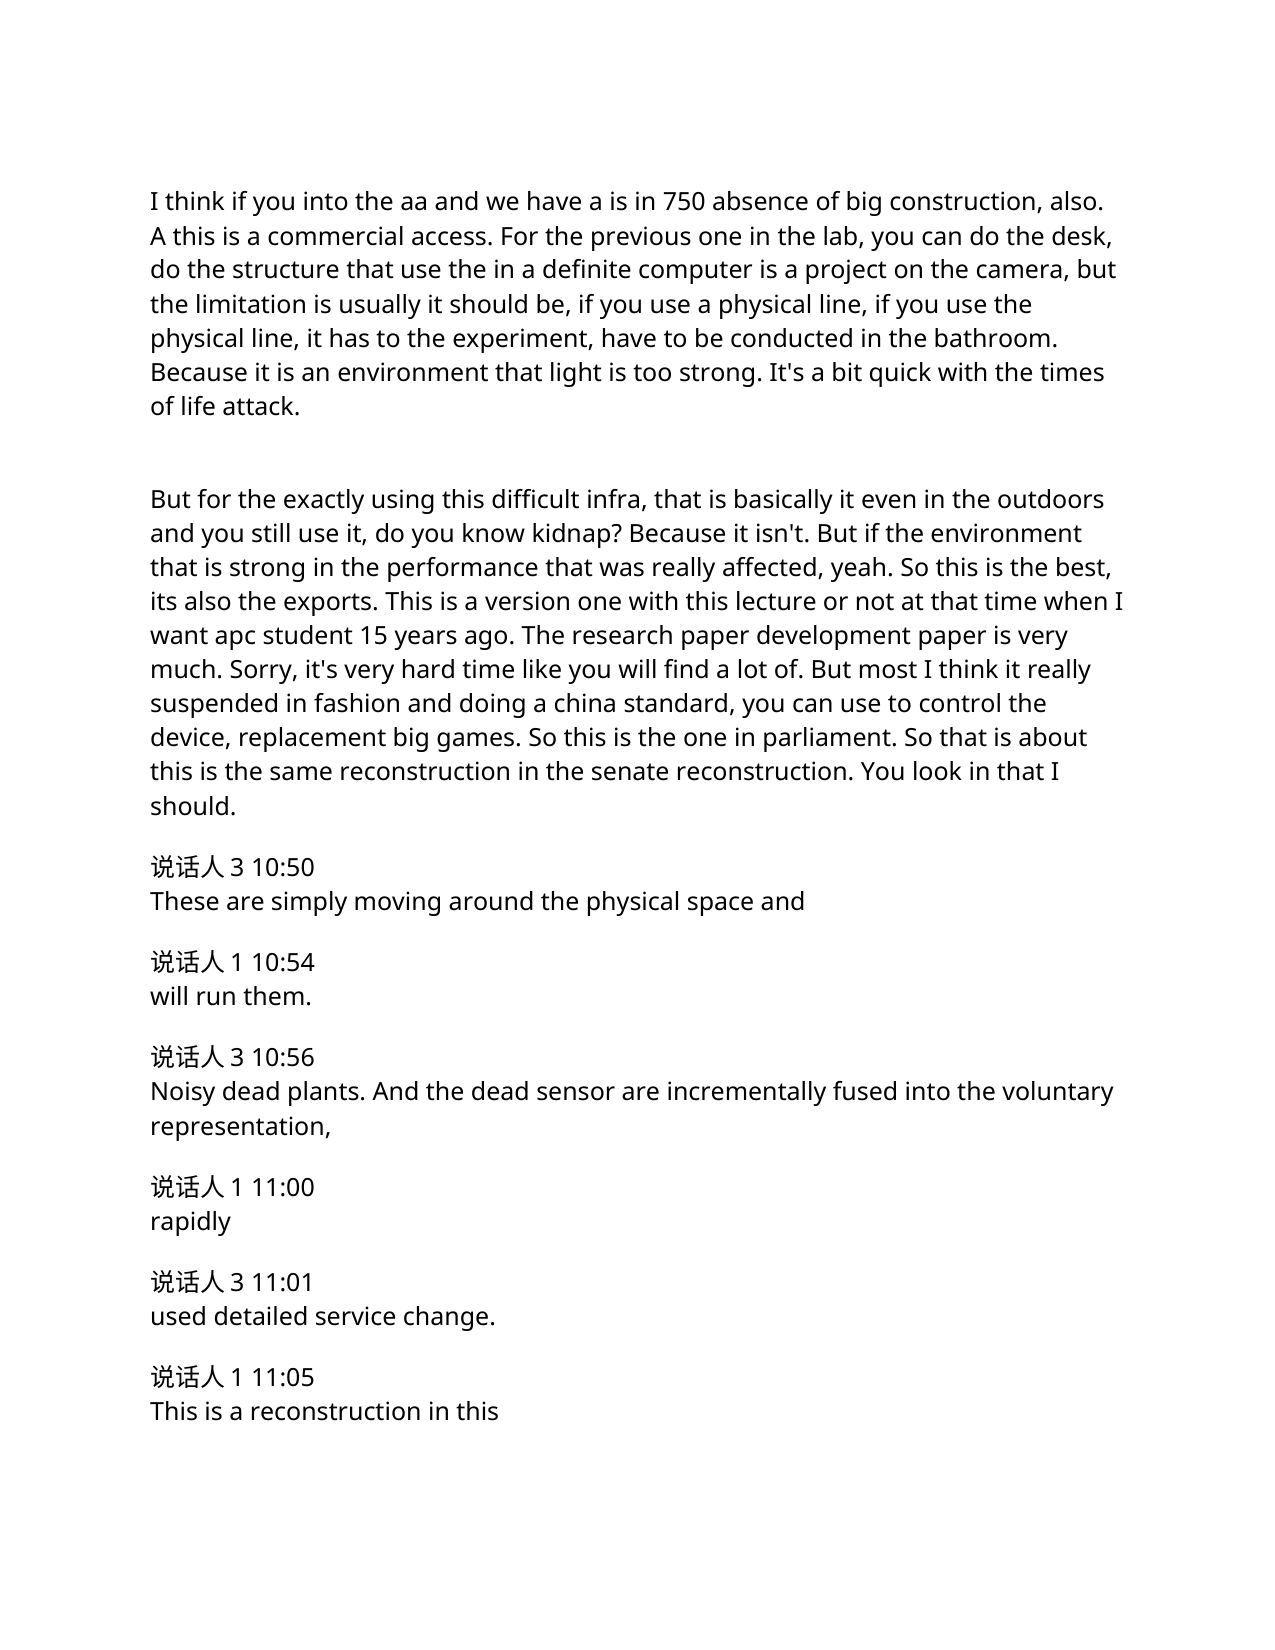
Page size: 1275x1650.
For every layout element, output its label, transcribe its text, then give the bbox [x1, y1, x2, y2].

text 说话人3 10:56 Noisy dead plants. And the dead sensor are incrementally fused into the voluntary representation, [150, 1038, 1125, 1142]
text 说话人3 11:01 used detailed service change. [150, 1262, 1125, 1333]
text 说话人1 10:54 will run them. [150, 942, 1125, 1013]
text 说话人3 10:50 These are simply moving around the physical space and [150, 847, 1125, 917]
text 说话人1 11:00 rapidly [150, 1167, 1125, 1237]
text 说话人1 11:05 This is a reconstruction in this [150, 1358, 1125, 1428]
text But for the exactly using this difficult infra, that is basically it even in the outdoors and you still use it, do you know kidnap? Because it isn't. But if the environment that is strong in the performance that was really affected, yeah. So this is the best, its also the exports. This is a version one with this lecture or not at that time when I want apc student 15 years ago. The research paper development paper is very much. Sorry, it's very hard time like you will find a lot of. But most I think it really suspended in fashion and doing a china standard, you can use to control the device, replacement big games. So this is the one in parliament. So that is about this is the same reconstruction in the senate reconstruction. You look in that I should. [150, 447, 1125, 822]
text I think if you into the aa and we have a is in 750 absence of big construction, also. A this is a commercial access. For the previous one in the lab, you can do the desk, do the structure that use the in a definite computer is a project on the camera, but the limitation is usually it should be, if you use a physical line, if you use the physical line, it has to the experiment, have to be conducted in the bathroom. Because it is an environment that light is too strong. It's a bit quick with the times of life attack. [150, 150, 1125, 422]
